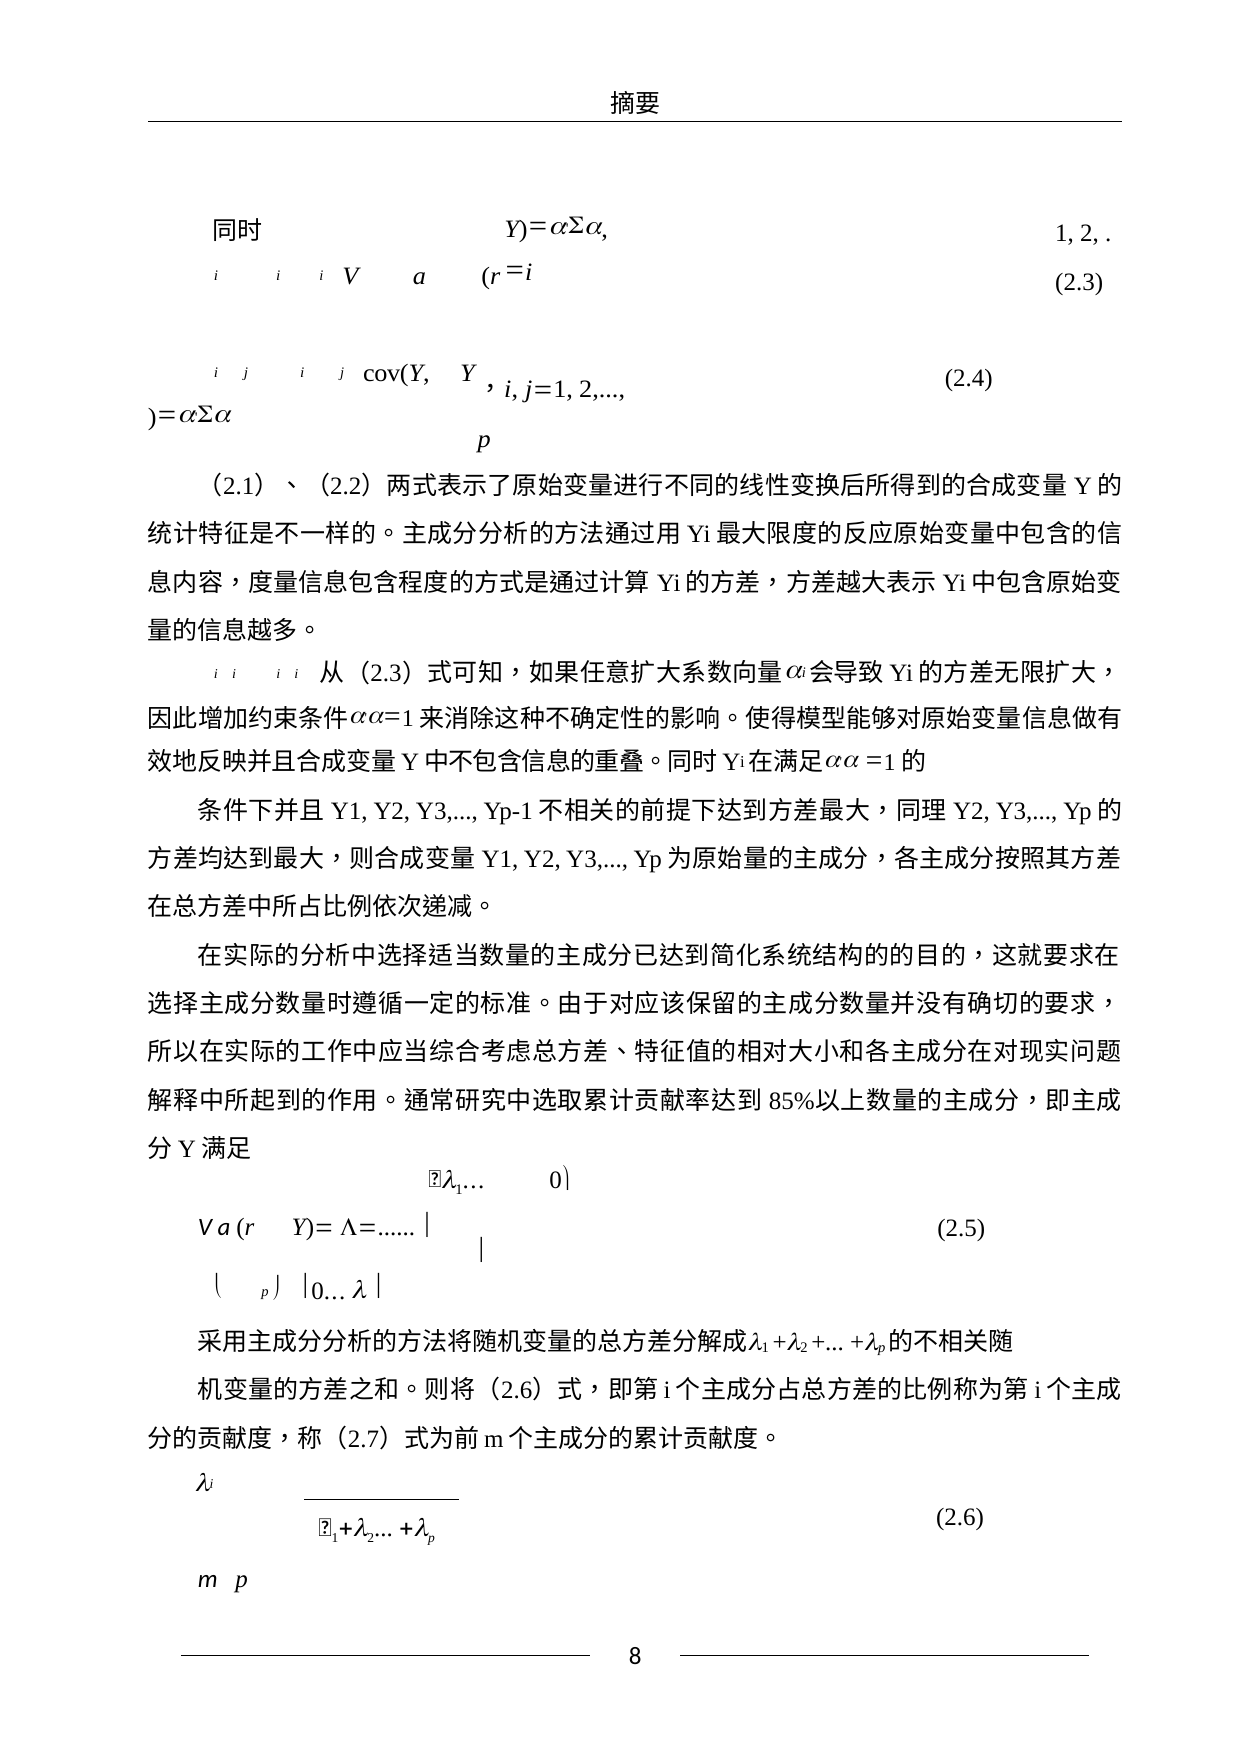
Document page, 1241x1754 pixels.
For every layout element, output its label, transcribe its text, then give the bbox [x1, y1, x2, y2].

text 采用主成分分析的方法将随机变量的总方差分解成1 +2 +... +p 的不相关随 [148, 1308, 1122, 1357]
text V a (r Y) ......  [148, 1193, 611, 1242]
text (2.5) [887, 1193, 1122, 1242]
text 从（2.3）式可知，如果任意扩大系数向量i会导致Yi的方差无限扩大，因此增加约束条件'1来消除这种不确定性的影响。使得模型能够对原始变量信息做有效地反映并且合成变量Y中不包含信息的重叠。同时Yi在满足' 1的 [148, 646, 1122, 777]
text 在实际的分析中选择适当数量的主成分已达到简化系统结构的的目的，这就要求在选择主成分数量时遵循一定的标准。由于对应该保留的主成分数量并没有确切的要求，所以在实际的工作中应当综合考虑总方差、特征值的相对大小和各主成分在对现实问题解释中所起到的作用。通常研究中选取累计贡献率达到85%以上数量的主成分，即主成分Y满足 [148, 922, 1122, 1164]
text i [148, 1453, 473, 1497]
text 0...   [148, 1265, 1122, 1308]
text  [428, 1242, 1122, 1265]
text 条件下并且Y1, Y2, Y3,..., Yp-1不相关的前提下达到方差最大，同理Y2, Y3,..., Yp的方差均达到最大，则合成变量Y1, Y2, Y3,..., Yp为原始量的主成分，各主成分按照其方差在总方差中所占比例依次递减。 [148, 777, 1122, 922]
text 机变量的方差之和。则将（2.6）式，即第i个主成分占总方差的比例称为第i个主成分的贡献度，称（2.7）式为前m个主成分的累计贡献度。 [148, 1357, 1122, 1453]
text 1... 0 [428, 1171, 1122, 1193]
text V a (r Y)', i [148, 247, 500, 291]
text m p [148, 1546, 1122, 1594]
text (2.3) [1005, 247, 1122, 295]
text （2.1）、（2.2）两式表示了原始变量进行不同的线性变换后所得到的合成变量Y的统计特征是不一样的。主成分分析的方法通过用Yi最大限度的反应原始变量中包含的信息内容，度量信息包含程度的方式是通过计算Yi的方差，方差越大表示Yi中包含原始变量的信息越多。 [148, 452, 1122, 646]
text V a (r Y)', i [504, 199, 609, 286]
text cov(Y, Y )' [148, 344, 474, 431]
text ，i, j1, 2,..., p [477, 356, 642, 452]
text (2.4) [894, 344, 1122, 392]
text 1, 2, . [1005, 199, 1122, 247]
text 12... p [280, 1497, 473, 1546]
text (2.6) [886, 1483, 1122, 1531]
text 同时 [162, 199, 500, 247]
